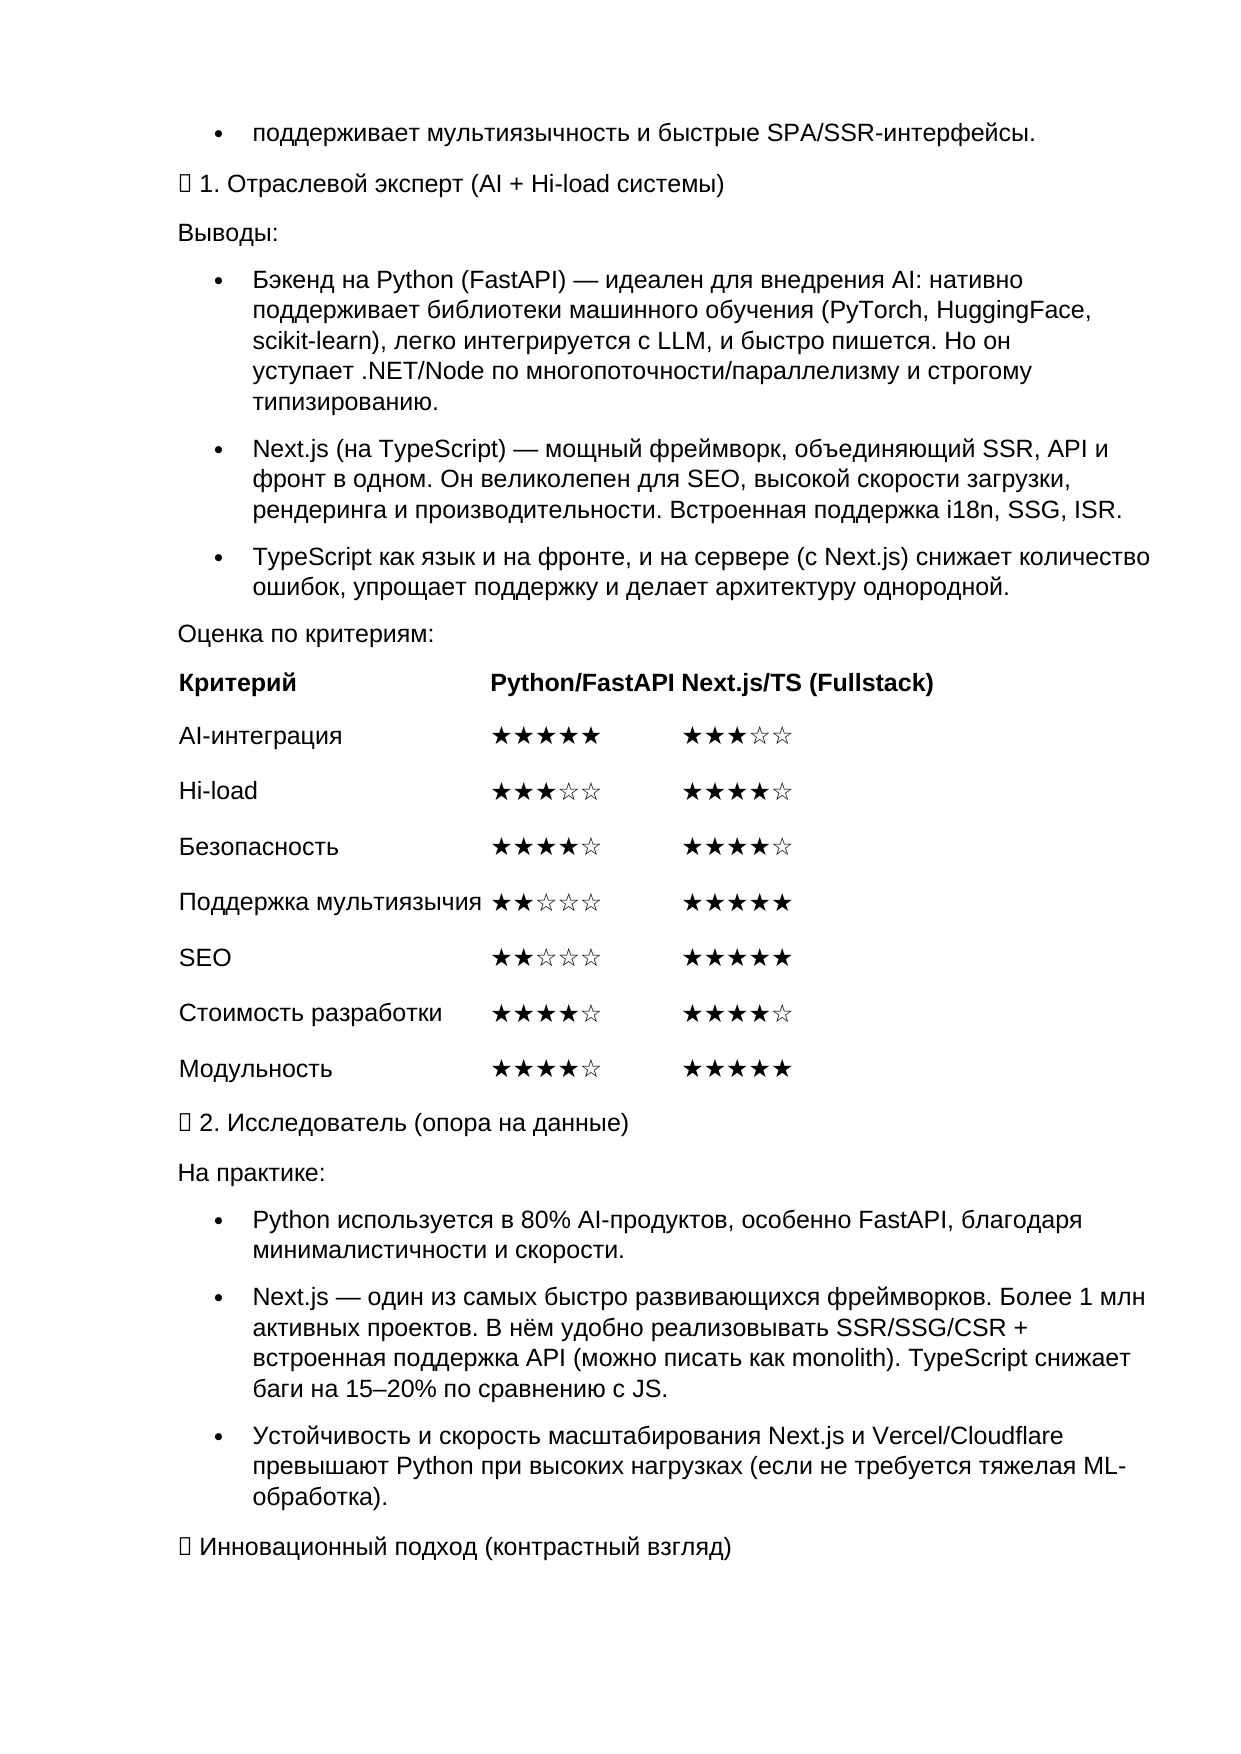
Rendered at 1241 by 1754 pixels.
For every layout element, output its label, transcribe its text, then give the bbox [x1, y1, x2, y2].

table_cell SEO [177, 939, 489, 994]
text На практике: [177, 1158, 1152, 1187]
table_header Критерий [177, 666, 489, 716]
table_cell ★★★★☆ [680, 772, 941, 827]
text 🧠 1. Отраслевой эксперт (AI + Hi-load системы) [177, 165, 1152, 199]
table_header Python/FastAPI [489, 666, 680, 716]
table_cell Hi-load [177, 772, 489, 827]
list Next.js (на TypeScript) — мощный фреймворк, объединяющий SSR, API и фронт в одном. Он великолепен для SEO, высокой скорости загрузки, рендеринга и производительности. Встроенная поддержка i18n, SSG, ISR. [215, 434, 1152, 523]
list Next.js — один из самых быстро развивающихся фреймворков. Более 1 млн активных проектов. В нём удобно реализовывать SSR/SSG/CSR + встроенная поддержка API (можно писать как monolith). TypeScript снижает баги на 15–20% по сравнению с JS. [215, 1282, 1152, 1402]
table_cell ★★★★☆ [489, 828, 680, 883]
table_cell AI-интеграция [177, 716, 489, 772]
text 💡 Инновационный подход (контрастный взгляд) [177, 1529, 1152, 1563]
table_cell ★★★★★ [680, 939, 941, 994]
text 🧪 2. Исследователь (опора на данные) [177, 1105, 1152, 1139]
table_cell ★★★★☆ [489, 994, 680, 1049]
table_cell ★★★★☆ [680, 828, 941, 883]
table_cell ★★☆☆☆ [489, 883, 680, 938]
table_cell Стоимость разработки [177, 994, 489, 1049]
table_cell Безопасность [177, 828, 489, 883]
table_cell ★★★★★ [489, 716, 680, 772]
table_cell ★★★★★ [680, 1050, 941, 1105]
table_cell ★★★★☆ [680, 994, 941, 1049]
table_cell ★★★★★ [680, 883, 941, 938]
text Выводы: [177, 218, 1152, 247]
table_header Next.js/TS (Fullstack) [680, 666, 941, 716]
text Оценка по критериям: [177, 619, 1152, 648]
table_cell ★★★☆☆ [680, 716, 941, 772]
list TypeScript как язык и на фронте, и на сервере (с Next.js) снижает количество ошибок, упрощает поддержку и делает архитектуру однородной. [215, 542, 1152, 601]
list Бэкенд на Python (FastAPI) — идеален для внедрения AI: нативно поддерживает библиотеки машинного обучения (PyTorch, HuggingFace, scikit-learn), легко интегрируется с LLM, и быстро пишется. Но он уступает .NET/Node по многопоточности/параллелизму и строгому типизированию. [215, 265, 1152, 415]
list Python используется в 80% AI-продуктов, особенно FastAPI, благодаря минималистичности и скорости. [215, 1205, 1152, 1264]
table_cell ★★★★☆ [489, 1050, 680, 1105]
list поддерживает мультиязычность и быстрые SPA/SSR-интерфейсы. [215, 118, 1152, 147]
list Устойчивость и скорость масштабирования Next.js и Vercel/Cloudflare превышают Python при высоких нагрузках (если не требуется тяжелая ML-обработка). [215, 1421, 1152, 1510]
table_cell Модульность [177, 1050, 489, 1105]
table_cell ★★☆☆☆ [489, 939, 680, 994]
table_cell ★★★☆☆ [489, 772, 680, 827]
table_cell Поддержка мультиязычия [177, 883, 489, 938]
